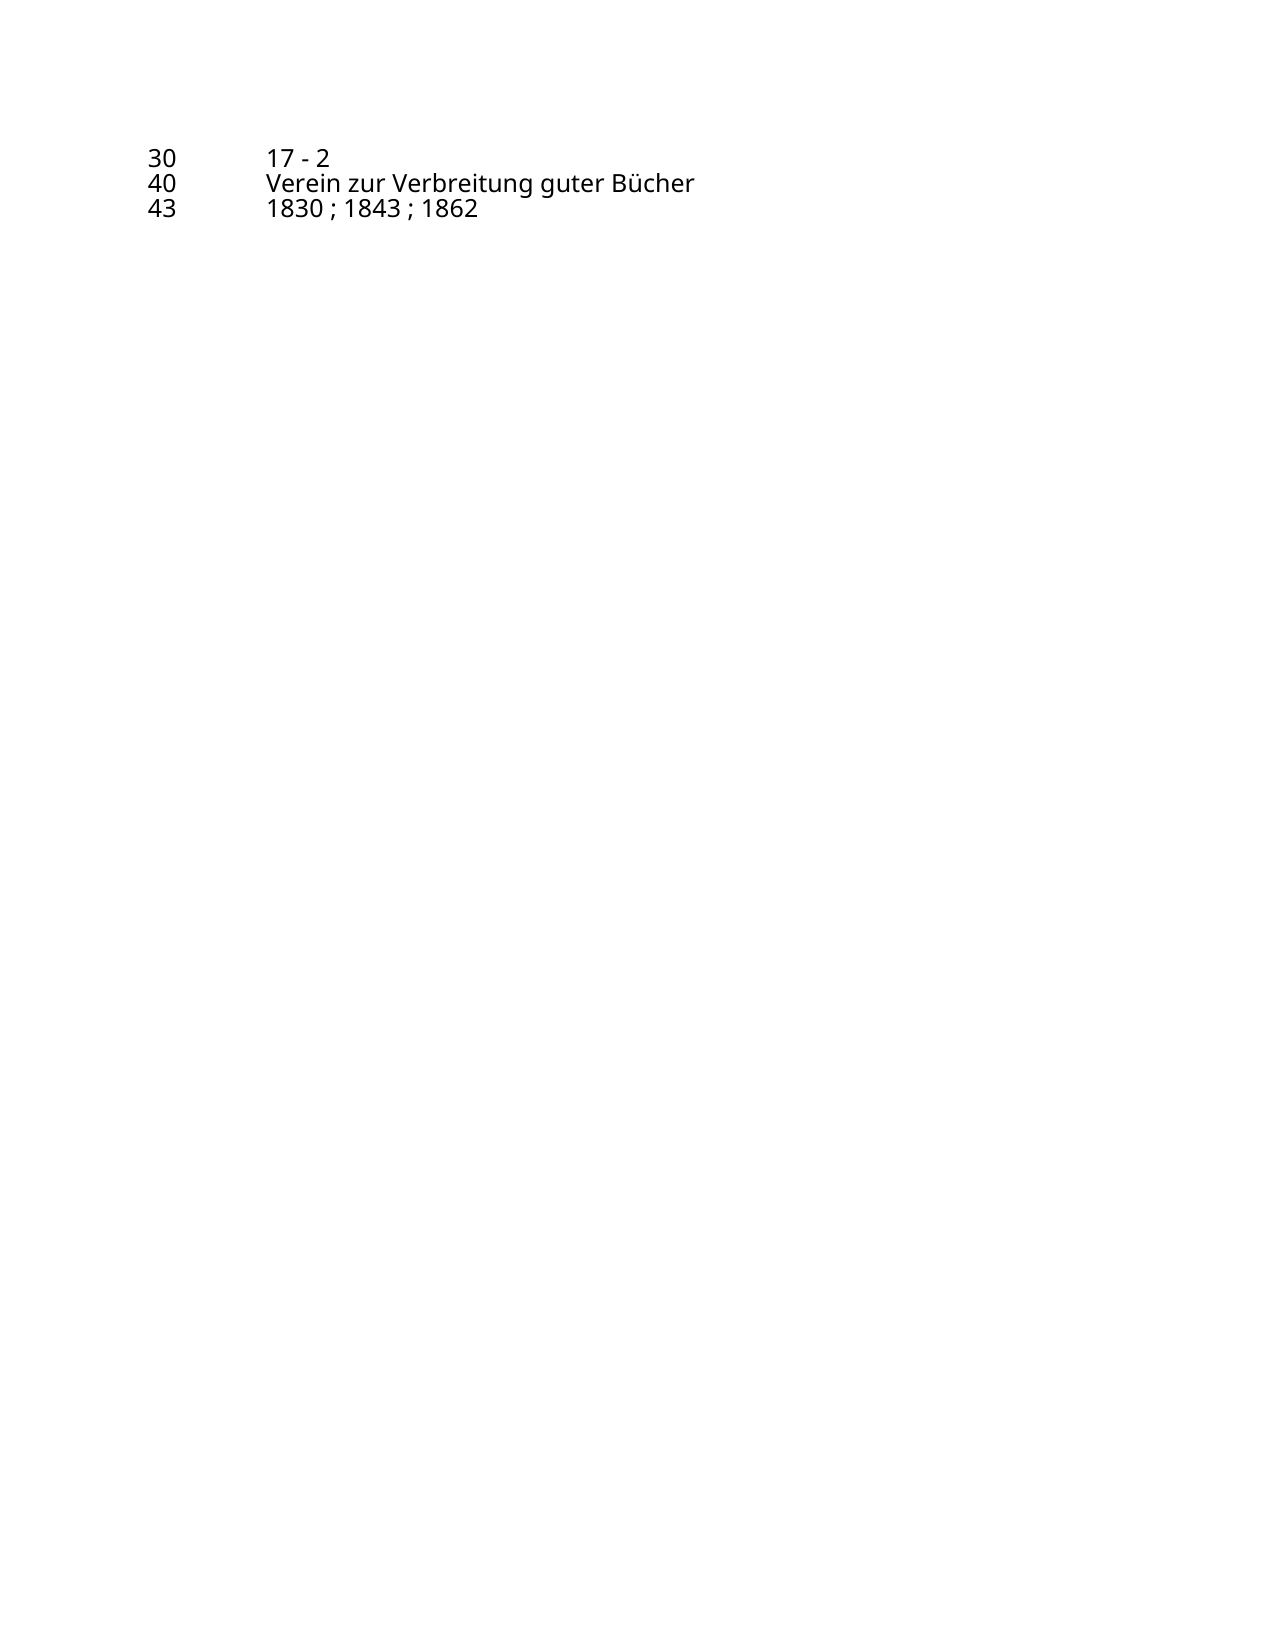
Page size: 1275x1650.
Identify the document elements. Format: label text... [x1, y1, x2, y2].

text 43 1830 ; 1843 ; 1862 [148, 198, 1127, 223]
text 30 17 - 2 [148, 148, 1127, 173]
text 40 s[k[Verein zur Verbreitung guter Bücher]k]s [148, 173, 1127, 198]
